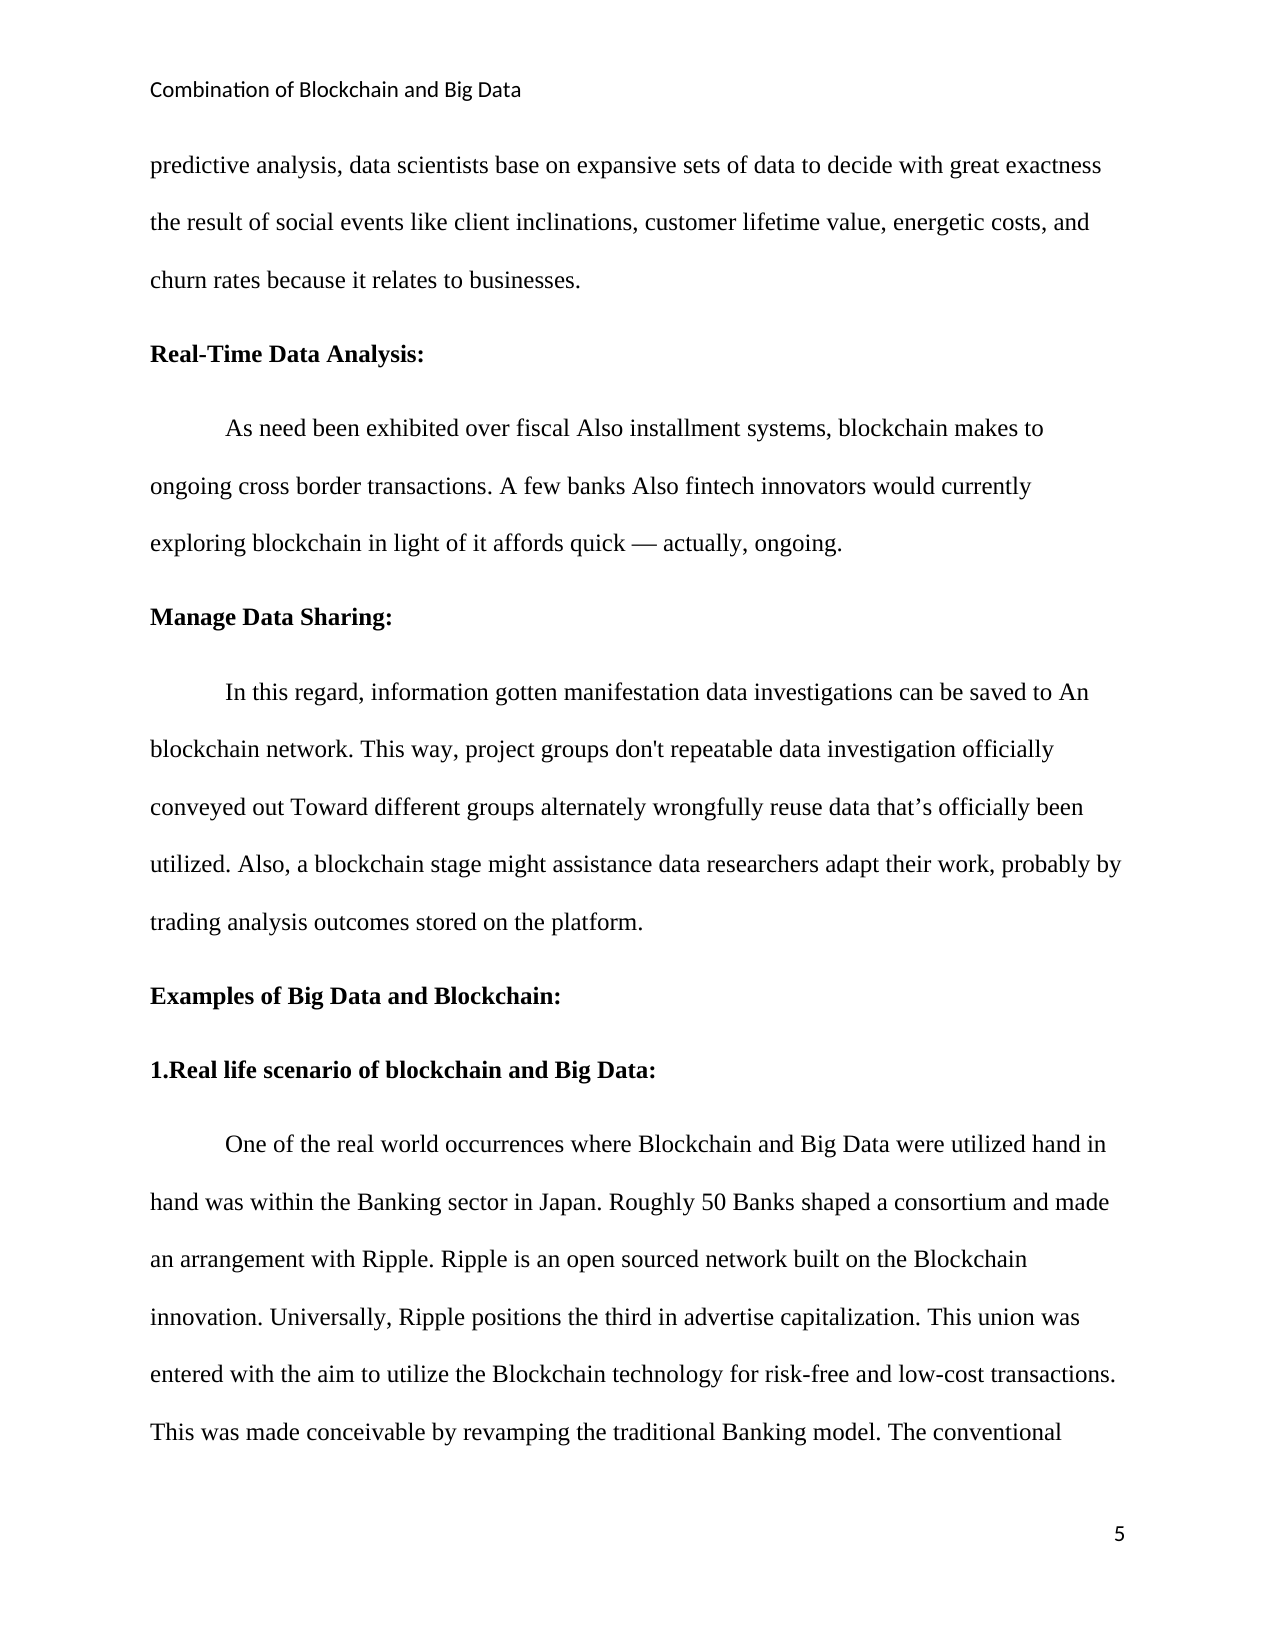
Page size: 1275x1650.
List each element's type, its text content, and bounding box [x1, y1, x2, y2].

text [150, 150, 1125, 294]
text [150, 1129, 1125, 1445]
text Manage Data Sharing: [150, 602, 1125, 631]
text Examples of Big Data and Blockchain: [150, 981, 1125, 1009]
text As need been exhibited over fiscal Also installment systems, blockchain makes to ongoing cross border transactions. A few banks Also fintech innovators would currently exploring blockchain in light of it affords quick — actually, ongoing. [150, 413, 1125, 557]
text 1.Real life scenario of blockchain and Big Data: [150, 1055, 1125, 1084]
text In this regard, information gotten manifestation data investigations can be saved to An blockchain network. This way, project groups don't repeatable data investigation officially conveyed out Toward different groups alternately wrongfully reuse data that’s officially been utilized. Also, a blockchain stage might assistance data researchers adapt their work, probably by trading analysis outcomes stored on the platform. [150, 677, 1125, 935]
text Real-Time Data Analysis: [150, 339, 1125, 368]
